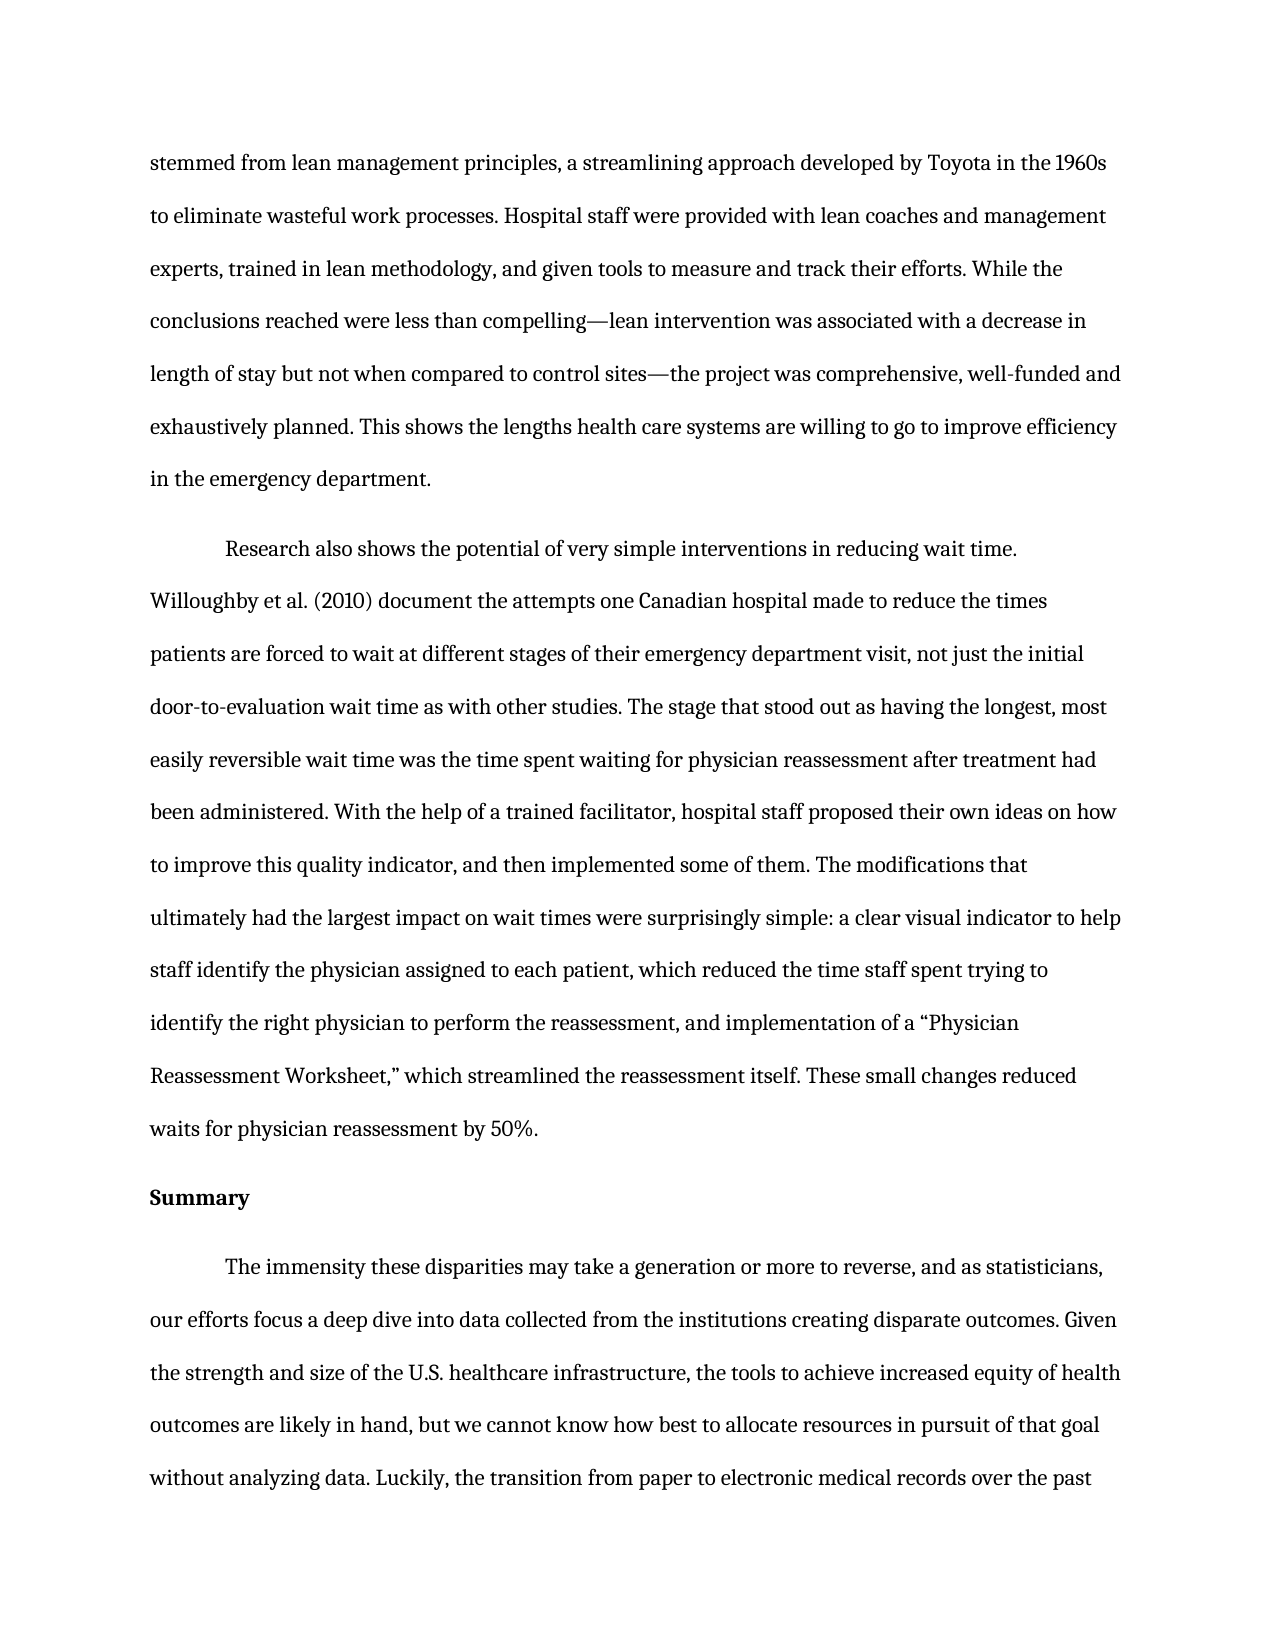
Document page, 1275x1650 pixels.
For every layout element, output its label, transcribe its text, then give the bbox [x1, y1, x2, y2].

text Summary [150, 1185, 1125, 1211]
text Research also shows the potential of very simple interventions in reducing wait time. Willoughby et al. (2010) document the attempts one Canadian hospital made to reduce the times patients are forced to wait at different stages of their emergency department visit, not just the initial door-to-evaluation wait time as with other studies. The stage that stood out as having the longest, most easily reversible wait time was the time spent waiting for physician reassessment after treatment had been administered. With the help of a trained facilitator, hospital staff proposed their own ideas on how to improve this quality indicator, and then implemented some of them. The modifications that ultimately had the largest impact on wait times were surprisingly simple: a clear visual indicator to help staff identify the physician assigned to each patient, which reduced the time staff spent trying to identify the right physician to perform the reassessment, and implementation of a “Physician Reassessment Worksheet,” which streamlined the reassessment itself. These small changes reduced waits for physician reassessment by 50%. [150, 536, 1125, 1142]
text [150, 150, 1125, 493]
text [150, 1254, 1125, 1491]
